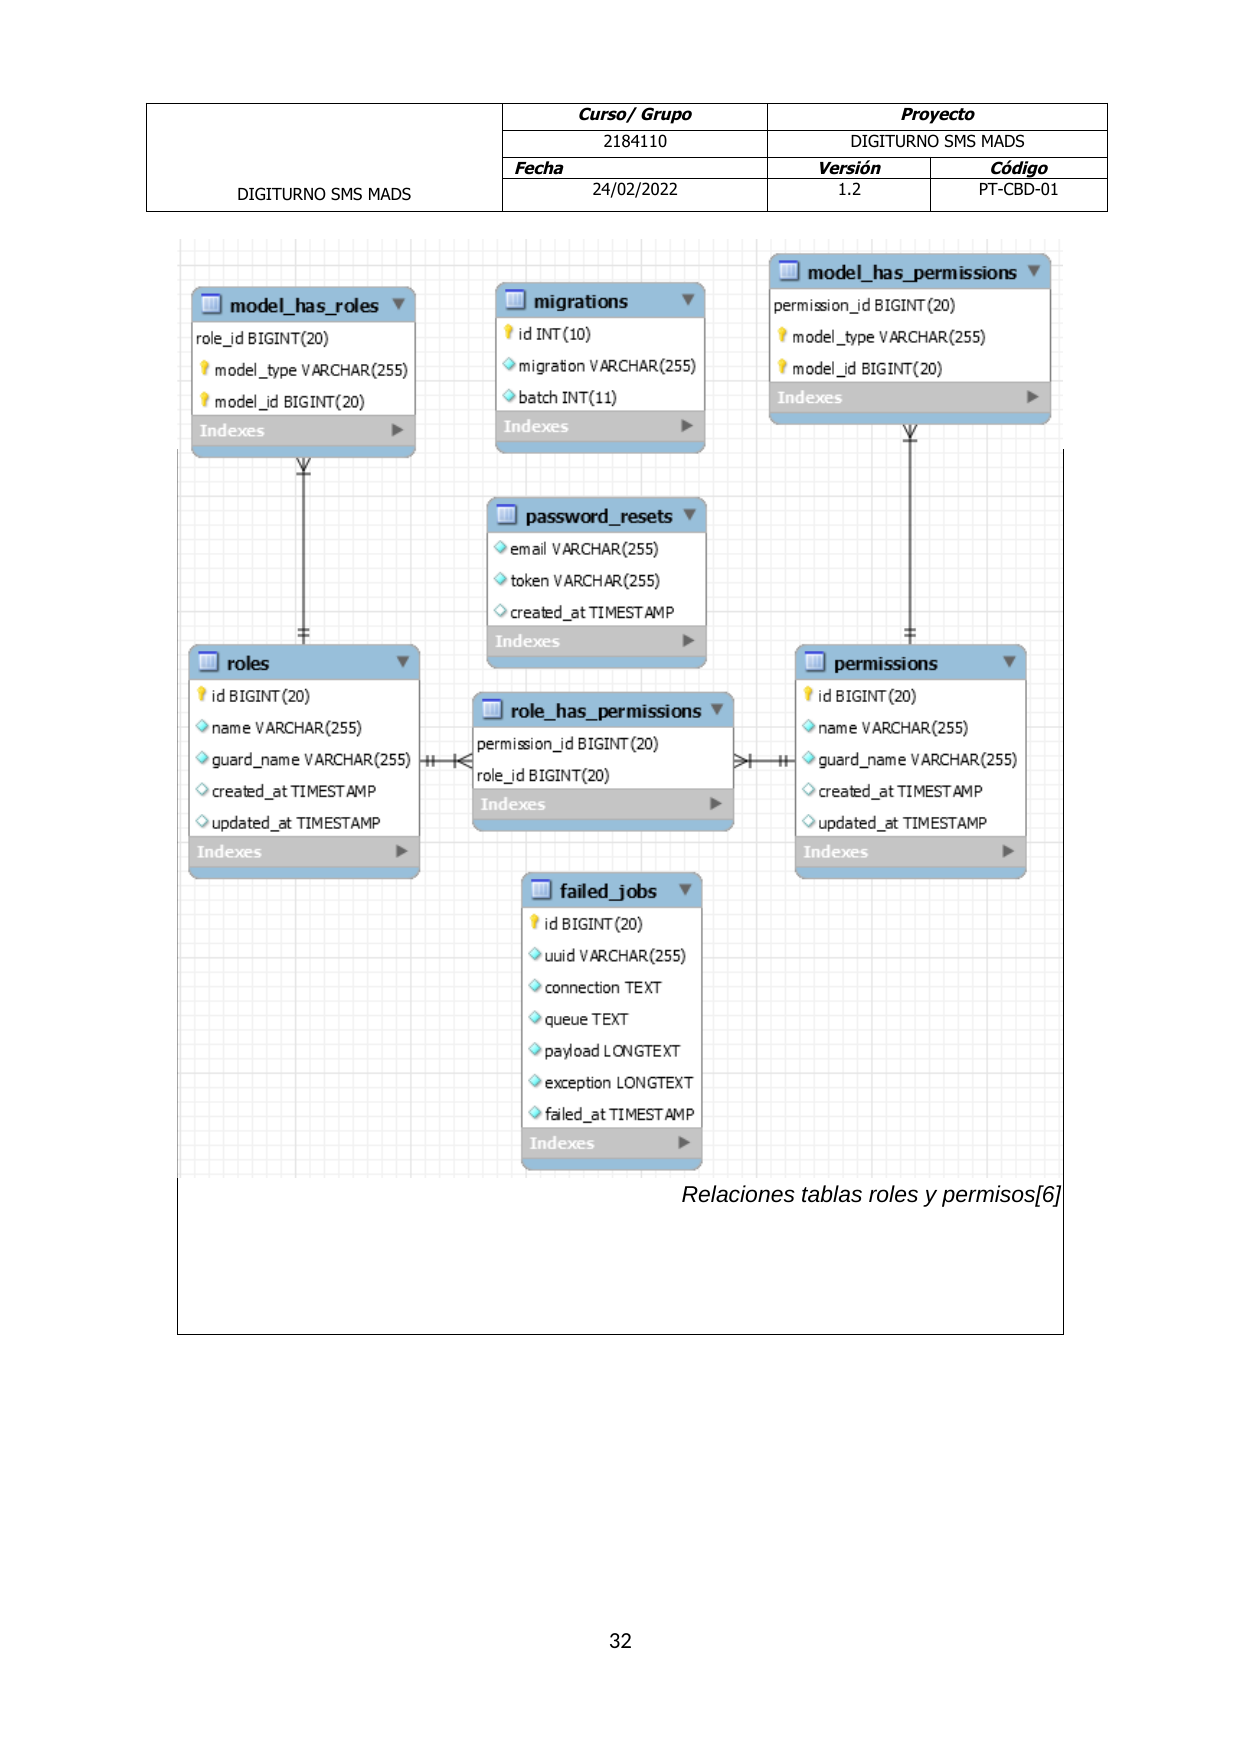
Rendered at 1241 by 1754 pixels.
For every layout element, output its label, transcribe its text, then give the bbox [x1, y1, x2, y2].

picture [177, 239, 1063, 1178]
text Relaciones tablas roles y permisos[6] [177, 1181, 1063, 1208]
